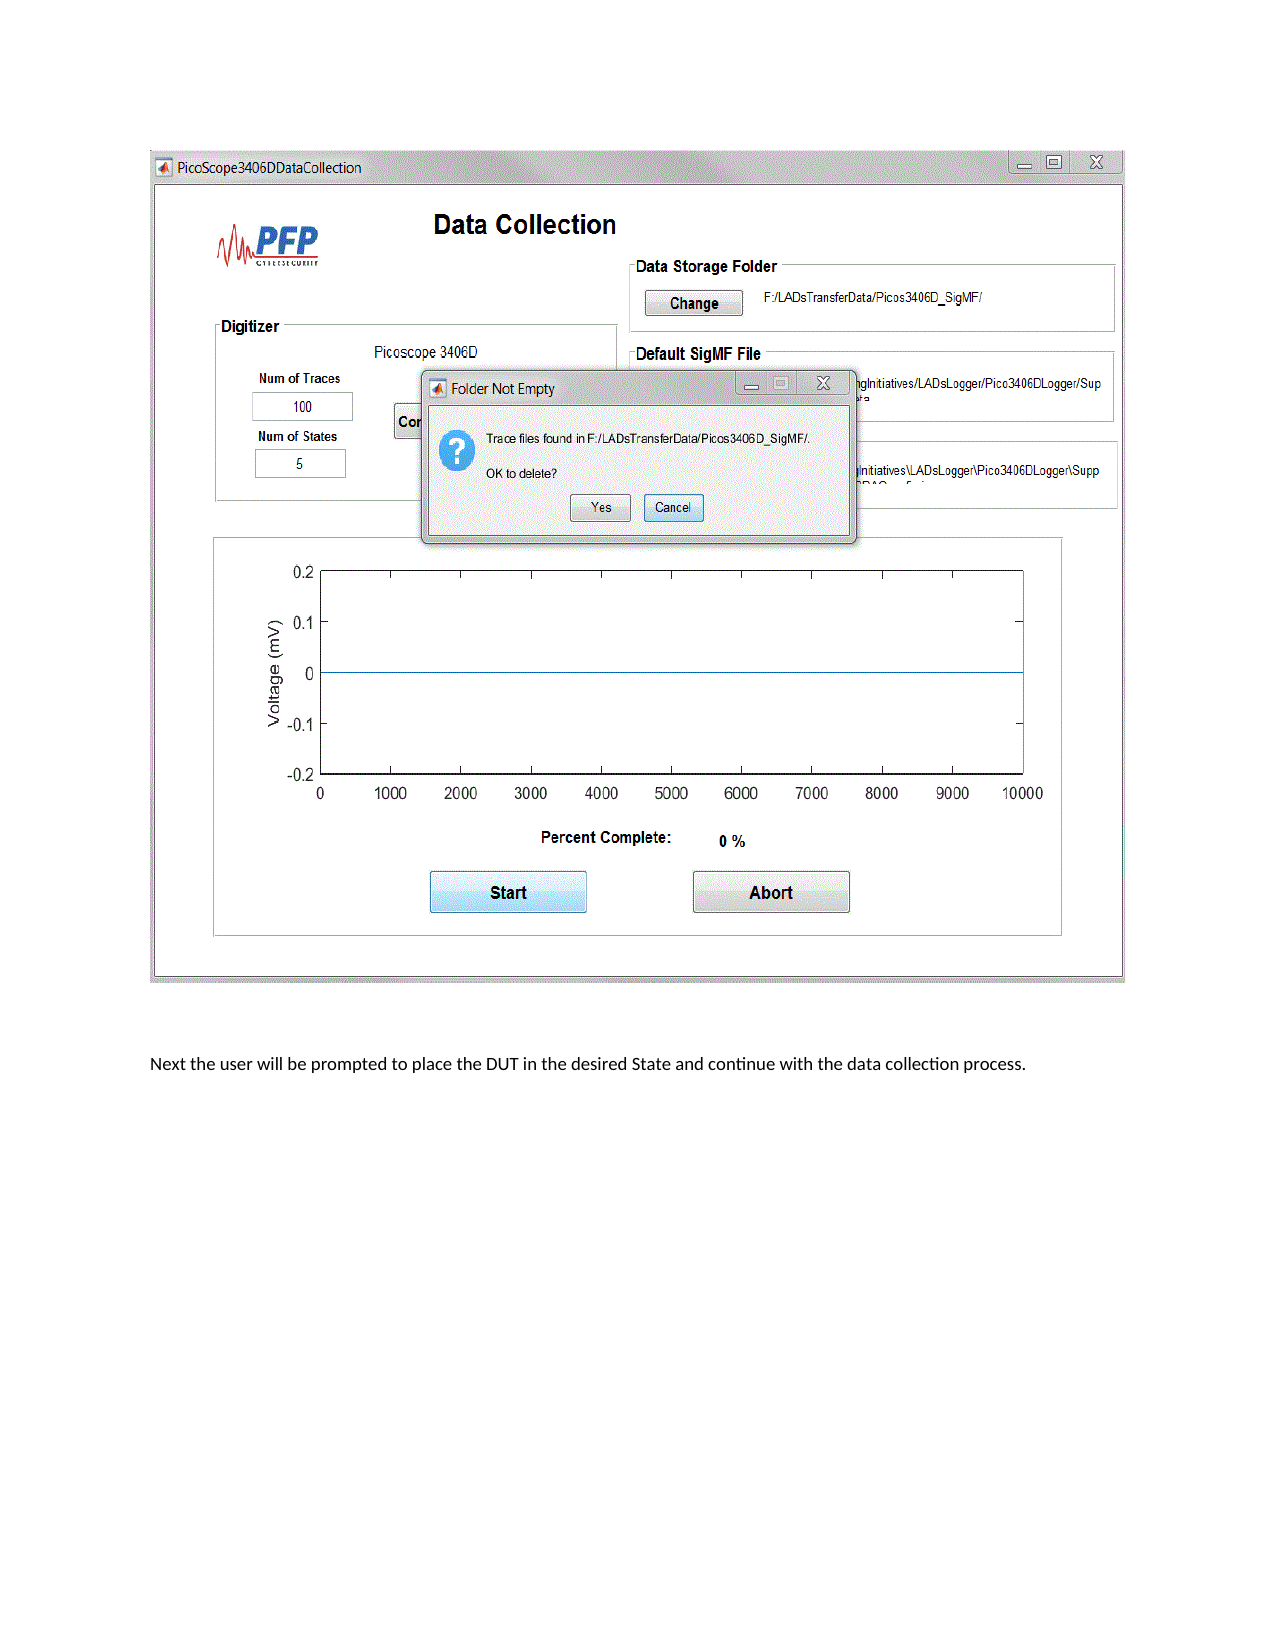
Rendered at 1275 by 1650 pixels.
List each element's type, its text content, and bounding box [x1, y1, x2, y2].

text Next the user will be prompted to place the DUT in the desired State and continue with the data collection process. [150, 1052, 1125, 1074]
picture [150, 150, 1125, 983]
